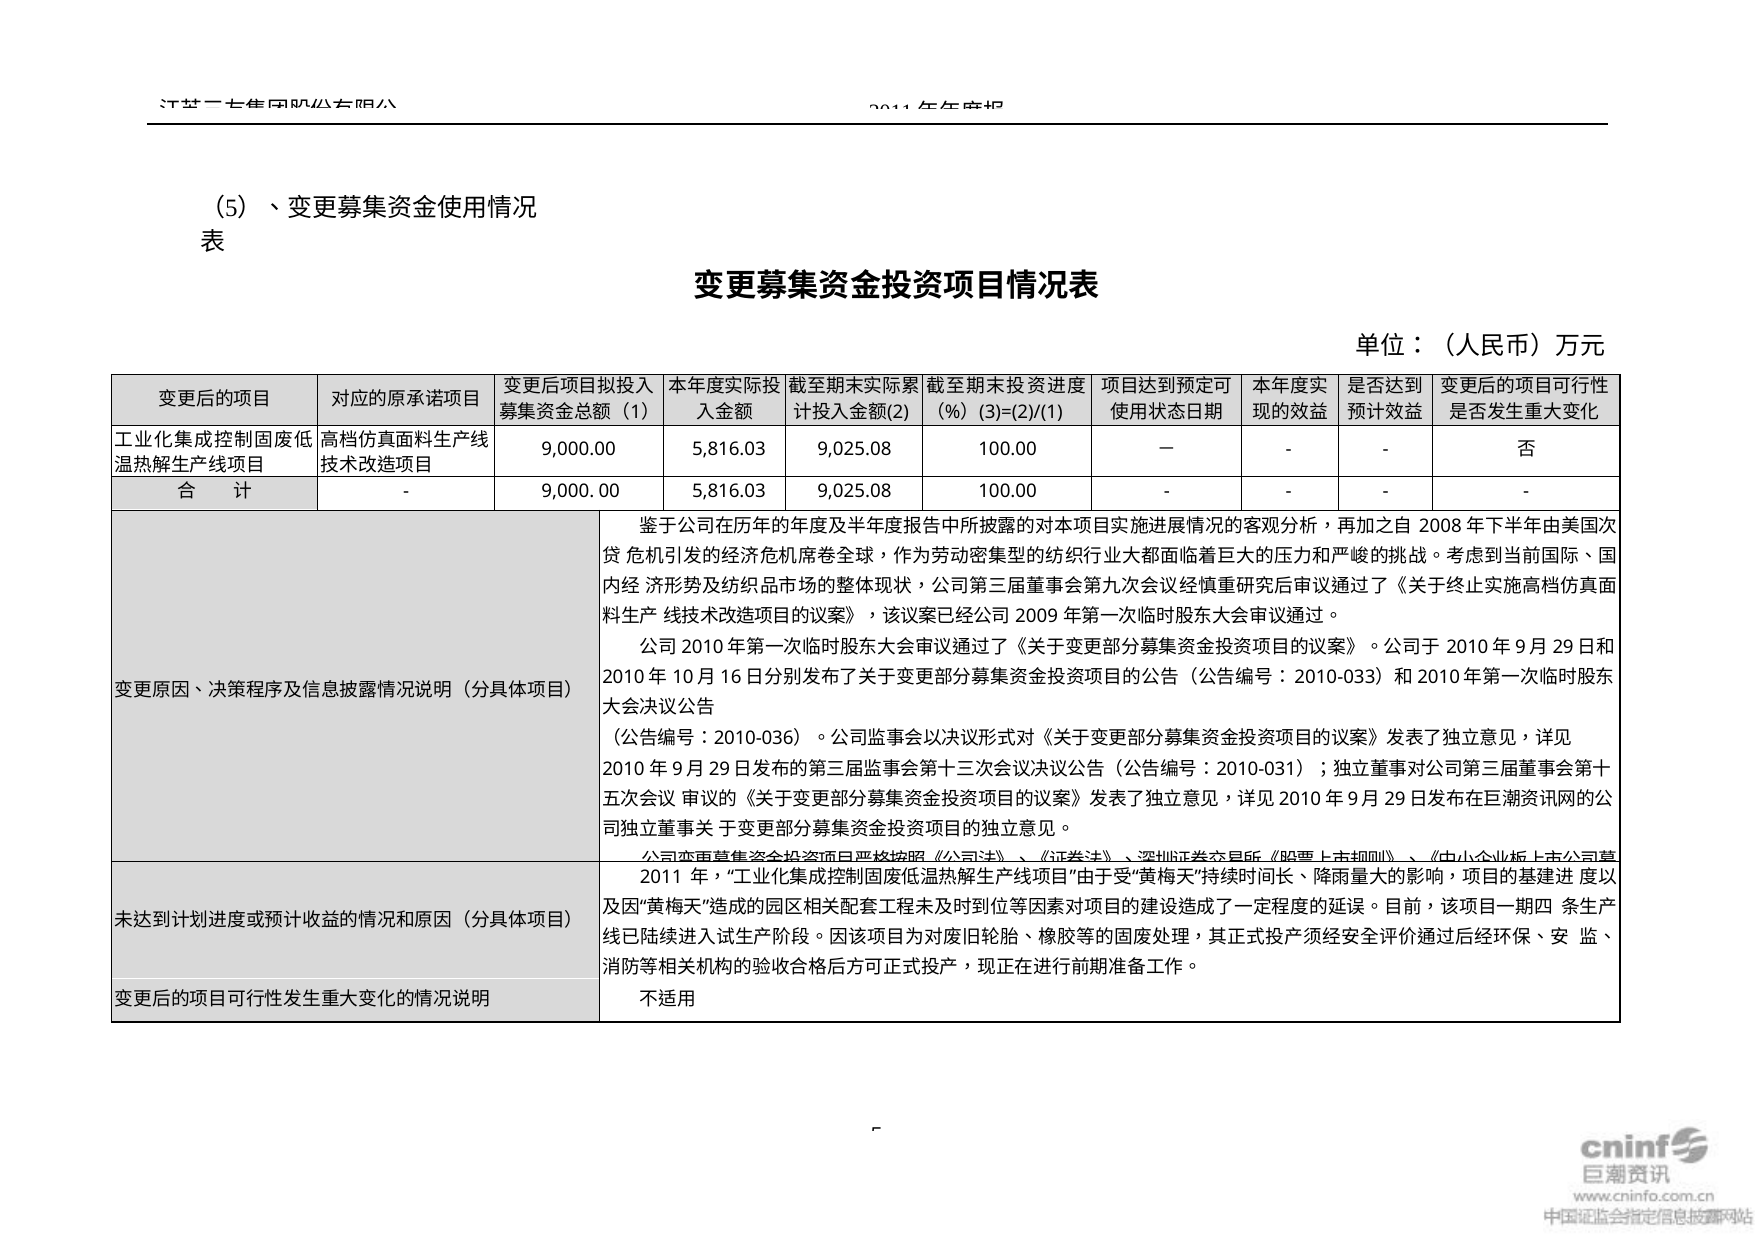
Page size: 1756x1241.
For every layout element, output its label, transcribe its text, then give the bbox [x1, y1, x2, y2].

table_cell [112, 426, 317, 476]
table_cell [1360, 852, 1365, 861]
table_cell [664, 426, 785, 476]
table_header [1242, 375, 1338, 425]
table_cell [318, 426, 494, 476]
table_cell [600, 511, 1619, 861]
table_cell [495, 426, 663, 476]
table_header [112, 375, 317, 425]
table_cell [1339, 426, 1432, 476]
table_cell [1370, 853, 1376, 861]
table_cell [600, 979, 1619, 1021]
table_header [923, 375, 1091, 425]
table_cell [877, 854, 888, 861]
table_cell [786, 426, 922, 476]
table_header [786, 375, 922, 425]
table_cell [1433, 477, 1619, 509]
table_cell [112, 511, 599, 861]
text （5）、变更募集资金使用情况表 [200, 190, 552, 258]
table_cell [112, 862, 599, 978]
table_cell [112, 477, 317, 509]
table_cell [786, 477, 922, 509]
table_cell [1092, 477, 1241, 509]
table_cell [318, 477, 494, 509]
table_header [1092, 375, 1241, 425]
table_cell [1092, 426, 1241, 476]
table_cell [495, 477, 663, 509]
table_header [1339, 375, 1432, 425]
picture [1543, 1119, 1755, 1241]
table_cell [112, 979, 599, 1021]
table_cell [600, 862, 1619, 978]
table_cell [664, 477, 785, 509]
text 单位：（人民币）万元 [100, 327, 1606, 361]
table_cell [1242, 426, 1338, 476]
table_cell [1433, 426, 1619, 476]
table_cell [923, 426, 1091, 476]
text 变更募集资金投资项目情况表 [693, 263, 1755, 306]
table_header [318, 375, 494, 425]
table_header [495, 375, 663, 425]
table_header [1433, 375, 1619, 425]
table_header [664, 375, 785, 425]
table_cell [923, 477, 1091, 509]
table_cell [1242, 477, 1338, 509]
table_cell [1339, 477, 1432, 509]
